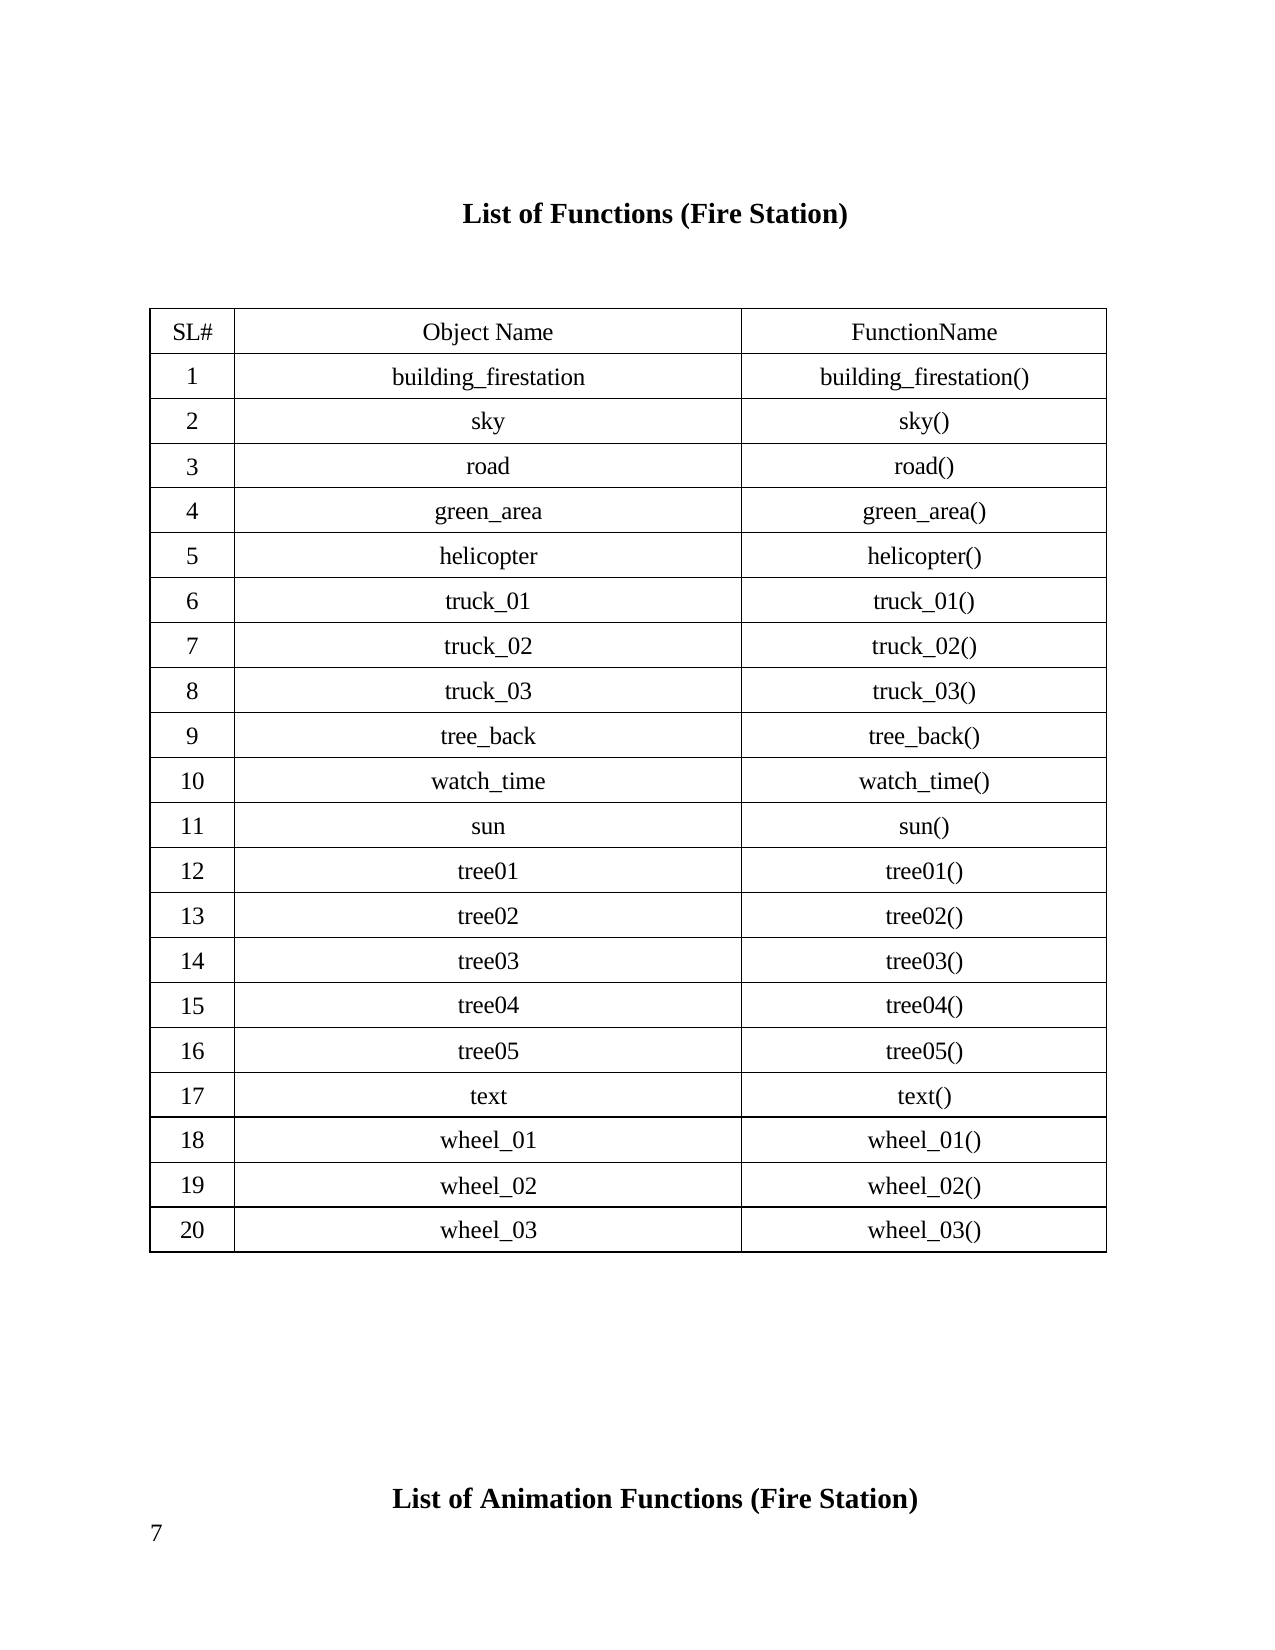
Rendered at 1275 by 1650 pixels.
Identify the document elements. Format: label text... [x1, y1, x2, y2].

table_cell tree04() [742, 983, 1106, 1027]
text List of Animation Functions (Fire Station) [150, 1481, 1160, 1514]
table_cell 3 [151, 444, 234, 487]
table_cell tree05 [235, 1028, 741, 1072]
table_cell road() [742, 444, 1106, 487]
table_cell wheel_02() [742, 1163, 1106, 1206]
table_cell 14 [151, 938, 234, 982]
table_cell sky [235, 399, 741, 442]
text List of Functions (Fire Station) [150, 196, 1160, 229]
table_cell 7 [151, 623, 234, 667]
table_cell watch_time() [742, 758, 1106, 802]
table_cell wheel_03() [742, 1208, 1106, 1251]
table_cell helicopter [235, 533, 741, 577]
table_cell wheel_02 [235, 1163, 741, 1206]
table_cell wheel_03 [235, 1208, 741, 1251]
table_cell text() [742, 1073, 1106, 1116]
table_cell green_area [235, 488, 741, 532]
table_header SL# [151, 309, 234, 353]
table_cell tree02() [742, 893, 1106, 937]
table_cell sun() [742, 803, 1106, 847]
table_cell wheel_01() [742, 1118, 1106, 1162]
table_cell wheel_01 [235, 1118, 741, 1162]
table_cell tree02 [235, 893, 741, 937]
table_cell 1 [151, 354, 234, 397]
table_cell 9 [151, 713, 234, 757]
table_cell 6 [151, 578, 234, 622]
table_cell watch_time [235, 758, 741, 802]
table_cell truck_01 [235, 578, 741, 622]
table_cell truck_02() [742, 623, 1106, 667]
table_cell 2 [151, 399, 234, 442]
table_cell 5 [151, 533, 234, 577]
table_cell green_area() [742, 488, 1106, 532]
table_cell 13 [151, 893, 234, 937]
table_cell tree_back [235, 713, 741, 757]
table_cell tree03() [742, 938, 1106, 982]
table_cell sky() [742, 399, 1106, 442]
table_cell sun [235, 803, 741, 847]
table_cell tree03 [235, 938, 741, 982]
table_cell text [235, 1073, 741, 1116]
table_cell tree04 [235, 983, 741, 1027]
table_cell 4 [151, 488, 234, 532]
table_cell building_firestation [235, 354, 741, 397]
table_cell tree01() [742, 848, 1106, 892]
table_cell 10 [151, 758, 234, 802]
table_cell tree01 [235, 848, 741, 892]
table_cell truck_02 [235, 623, 741, 667]
table_cell 8 [151, 668, 234, 712]
table_cell 16 [151, 1028, 234, 1072]
table_cell 12 [151, 848, 234, 892]
table_cell tree_back() [742, 713, 1106, 757]
table_cell 19 [151, 1163, 234, 1206]
table_cell 11 [151, 803, 234, 847]
table_cell truck_01() [742, 578, 1106, 622]
table_cell road [235, 444, 741, 487]
table_cell 17 [151, 1073, 234, 1116]
table_cell helicopter() [742, 533, 1106, 577]
table_cell building_firestation() [742, 354, 1106, 397]
table_header Object Name [235, 309, 741, 353]
table_cell 20 [151, 1208, 234, 1251]
table_cell tree05() [742, 1028, 1106, 1072]
table_cell truck_03() [742, 668, 1106, 712]
table_cell 18 [151, 1118, 234, 1162]
table_header FunctionName [742, 309, 1106, 353]
table_cell truck_03 [235, 668, 741, 712]
table_cell 15 [151, 983, 234, 1027]
